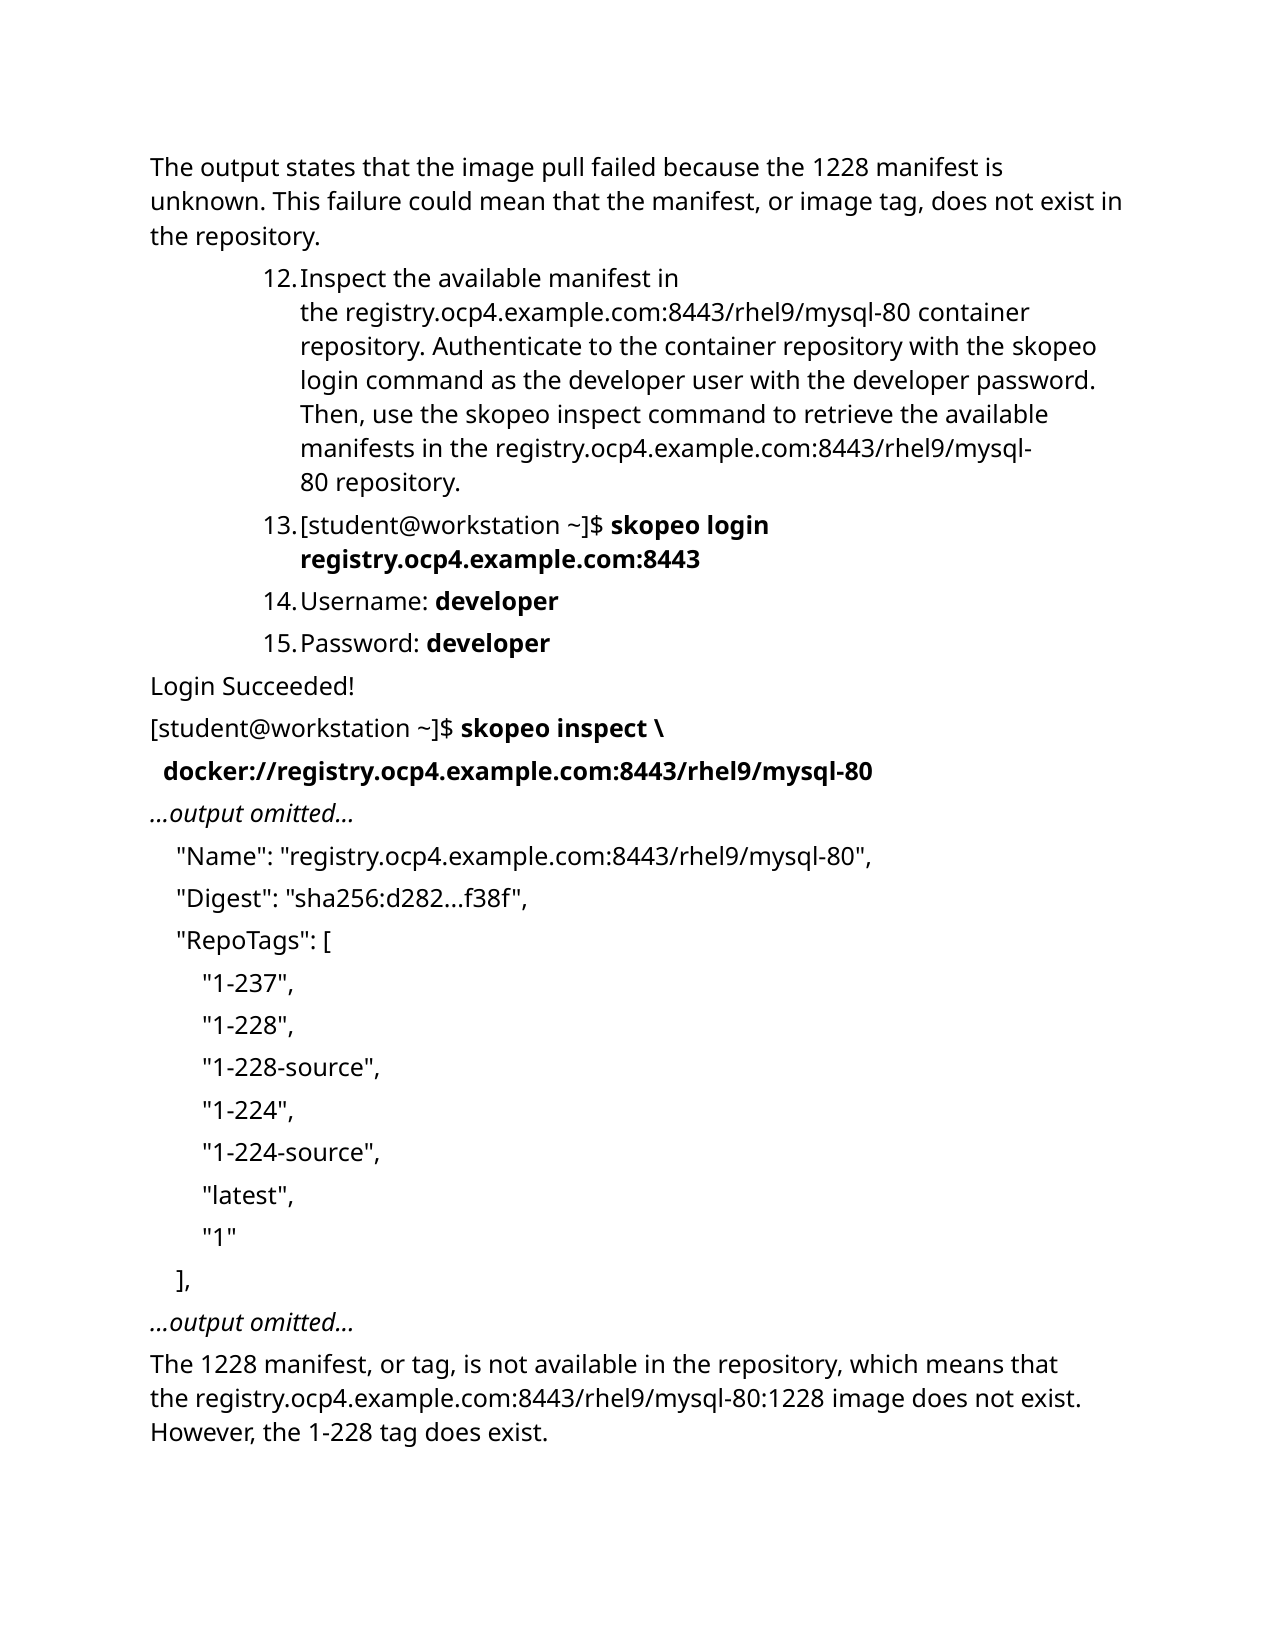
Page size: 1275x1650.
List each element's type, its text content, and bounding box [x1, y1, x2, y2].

text Login Succeeded! [150, 668, 1125, 703]
text ...output omitted... [150, 1304, 1125, 1338]
text "RepoTags": [ [150, 923, 1125, 957]
text "Digest": "sha256:d282...f38f", [150, 881, 1125, 914]
text "1-224-source", [150, 1135, 1125, 1169]
text The 1228 manifest, or tag, is not available in the repository, which means that the registry.ocp4.example.com:8443/rhel9/mysql-80:1228 image does not exist. However, the 1-228 tag does exist. [150, 1347, 1125, 1449]
text ...output omitted... [150, 796, 1125, 830]
text ], [150, 1262, 1125, 1296]
text "latest", [150, 1177, 1125, 1211]
list Password: developer [262, 626, 1125, 660]
list Inspect the available manifest in the registry.ocp4.example.com:8443/rhel9/mysql-80 container repository. Authenticate to the container repository with the skopeo login command as the developer user with the developer password. Then, use the skopeo inspect command to retrieve the available manifests in the registry.ocp4.example.com:8443/rhel9/mysql-80 repository. [262, 261, 1125, 499]
text docker://registry.ocp4.example.com:8443/rhel9/mysql-80 [150, 753, 1125, 787]
text "1-237", [150, 965, 1125, 999]
list [student@workstation ~]$ skopeo login registry.ocp4.example.com:8443 [262, 507, 1125, 575]
text The output states that the image pull failed because the 1228 manifest is unknown. This failure could mean that the manifest, or image tag, does not exist in the repository. [150, 150, 1125, 252]
text "Name": "registry.ocp4.example.com:8443/rhel9/mysql-80", [150, 838, 1125, 872]
text "1-224", [150, 1092, 1125, 1127]
list Username: developer [262, 584, 1125, 618]
text [student@workstation ~]$ skopeo inspect \ [150, 711, 1125, 745]
text "1-228-source", [150, 1050, 1125, 1084]
text "1" [150, 1220, 1125, 1254]
text "1-228", [150, 1008, 1125, 1042]
